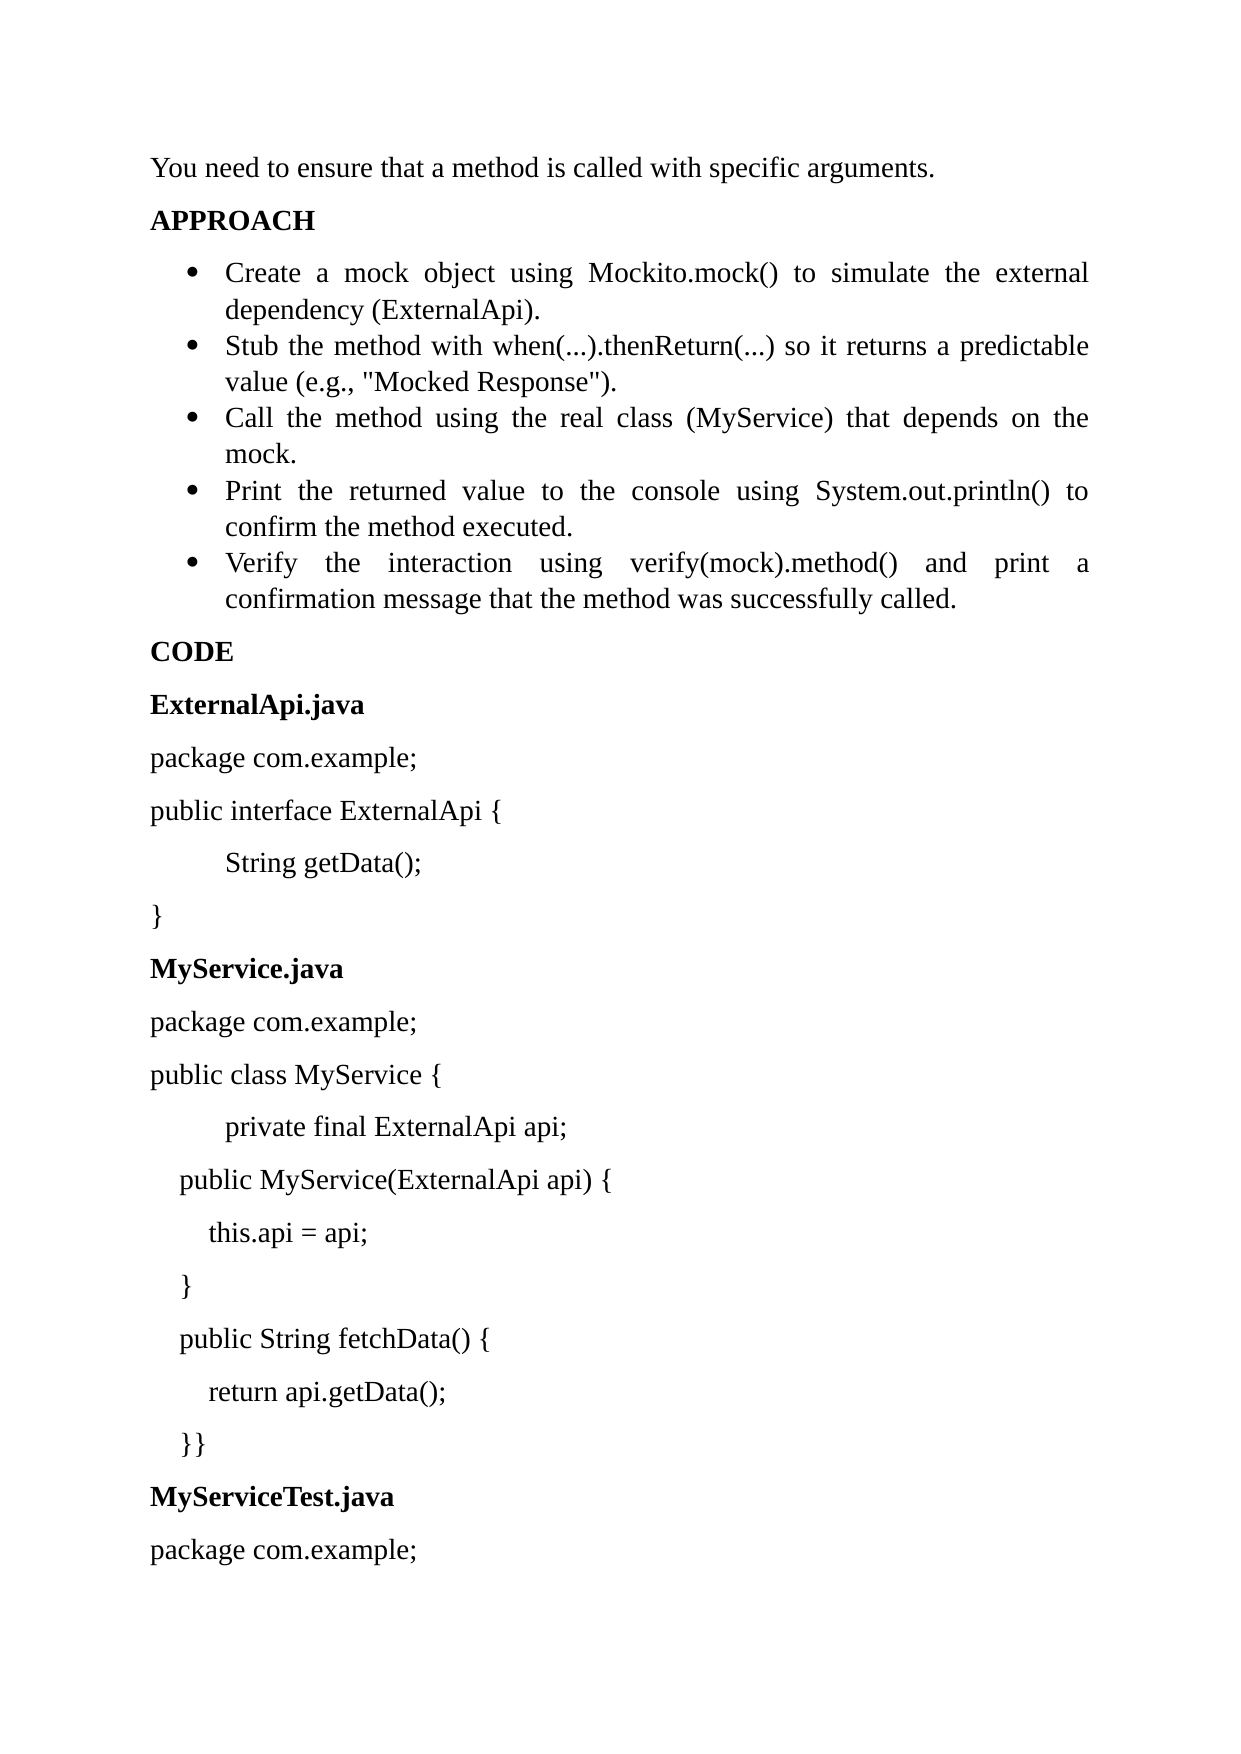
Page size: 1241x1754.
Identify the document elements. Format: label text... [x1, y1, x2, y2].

text } [150, 1268, 1090, 1302]
text package com.example; [150, 1532, 1090, 1566]
text } [150, 898, 1090, 932]
text return api.getData(); [150, 1374, 1090, 1407]
text private final ExternalApi api; [150, 1109, 1090, 1143]
text You need to ensure that a method is called with specific arguments. [150, 150, 1090, 183]
text public interface ExternalApi { [150, 793, 1090, 826]
text package com.example; [150, 1004, 1090, 1037]
list Print the returned value to the console using System.out.println() to confirm the method executed. [187, 473, 1090, 543]
text MyService.java [150, 951, 1090, 985]
list Stub the method with when(...).thenReturn(...) so it returns a predictable value (e.g., "Mocked Response"). [187, 328, 1090, 398]
text CODE [150, 634, 1090, 668]
text MyServiceTest.java [150, 1479, 1090, 1513]
list Verify the interaction using verify(mock).method() and print a confirmation message that the method was successfully called. [187, 545, 1090, 615]
text ExternalApi.java [150, 687, 1090, 721]
text APPROACH [150, 203, 1090, 236]
text package com.example; [150, 740, 1090, 773]
text public class MyService { [150, 1057, 1090, 1090]
text String getData(); [150, 846, 1090, 879]
text public String fetchData() { [150, 1321, 1090, 1354]
list Create a mock object using Mockito.mock() to simulate the external dependency (ExternalApi). [187, 256, 1090, 325]
text public MyService(ExternalApi api) { [150, 1162, 1090, 1196]
list Call the method using the real class (MyService) that depends on the mock. [187, 400, 1090, 470]
text }} [150, 1426, 1090, 1460]
text this.api = api; [150, 1215, 1090, 1249]
